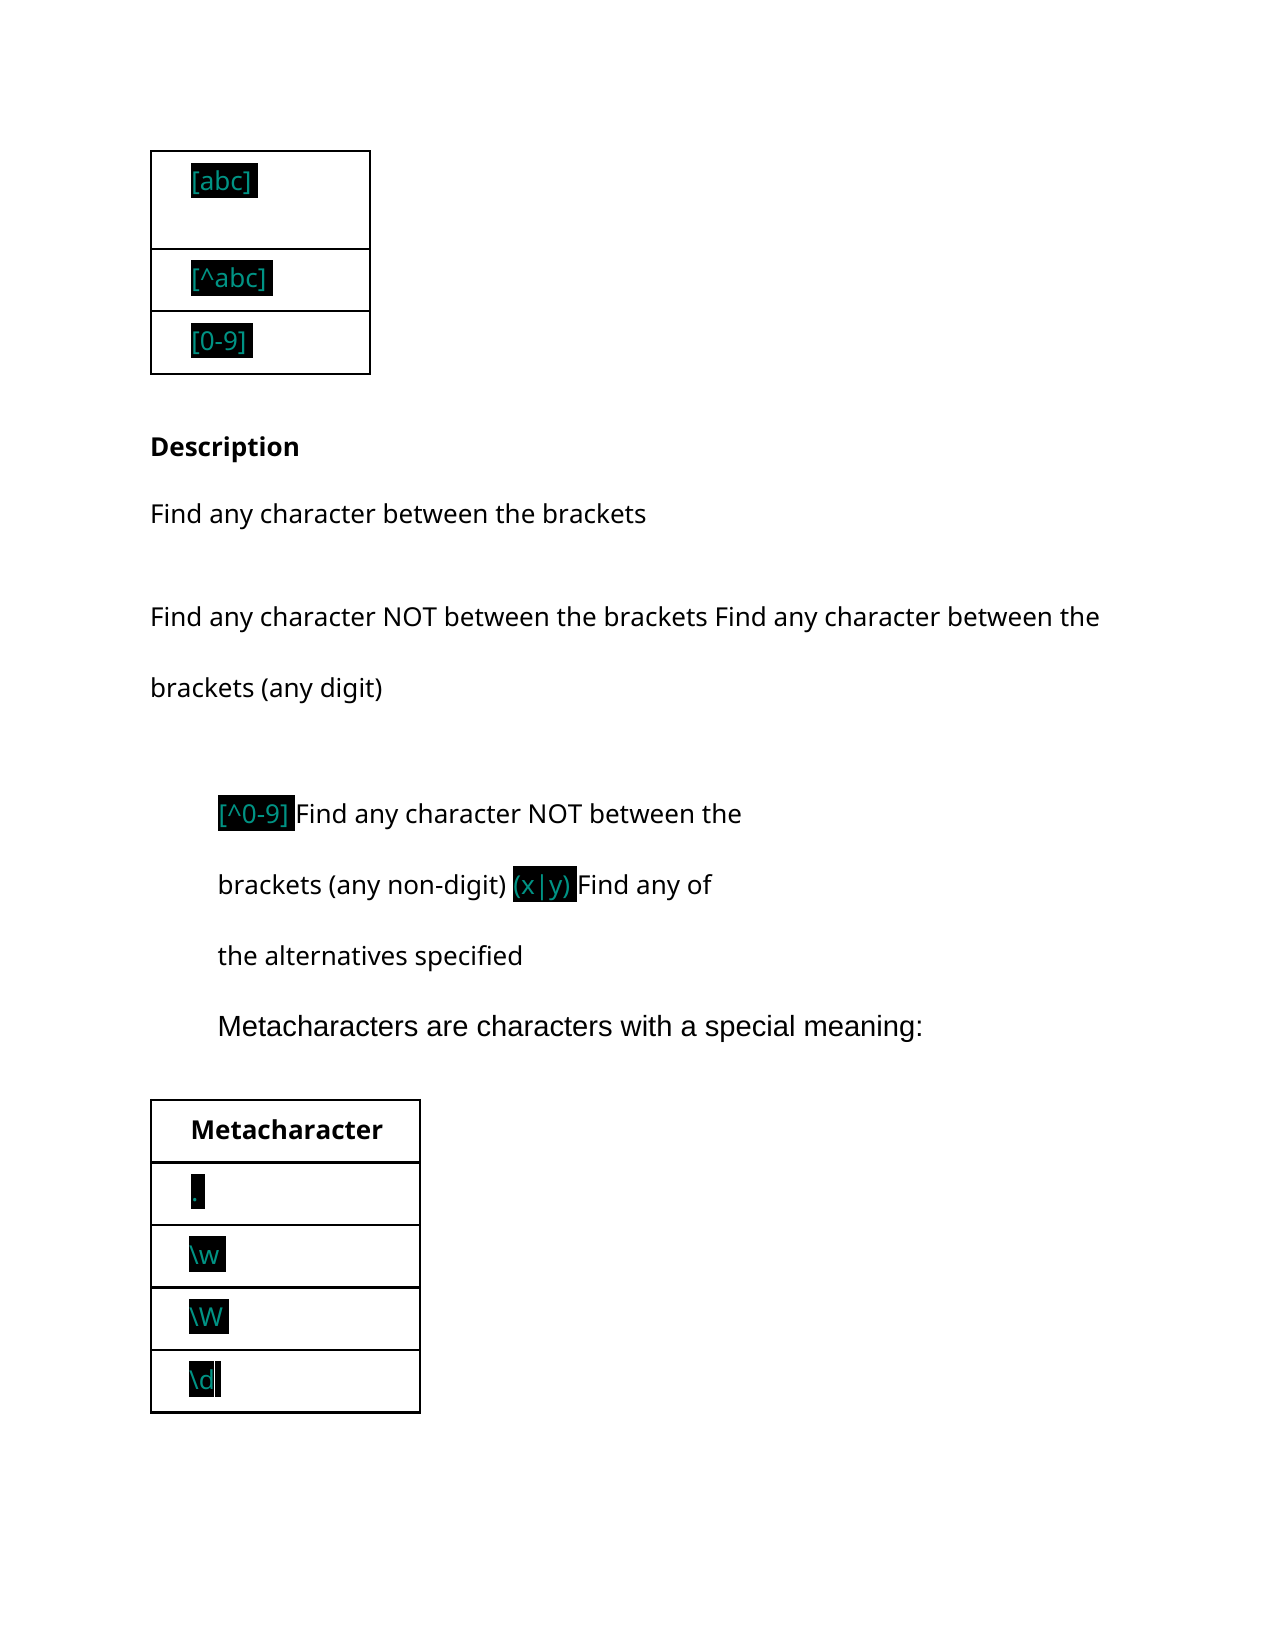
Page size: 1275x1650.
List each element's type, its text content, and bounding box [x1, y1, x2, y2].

table_cell . [152, 1164, 419, 1224]
table_cell [abc] [152, 152, 369, 248]
text Find any character between the brackets [150, 496, 1125, 532]
text Find any character NOT between the brackets Find any character between the brackets (any digit) [150, 599, 1125, 761]
table_cell [^abc] [152, 250, 369, 310]
text [^0-9] Find any character NOT between the brackets (any non-digit) (x|y) Find any of the alternatives specified [217, 795, 749, 973]
text Description [150, 428, 1125, 464]
table_cell \W [152, 1289, 419, 1349]
table_cell \d [152, 1351, 419, 1411]
table_cell \w [152, 1226, 419, 1286]
table_header Metacharacter [152, 1101, 419, 1161]
table_cell [0-9] [152, 312, 369, 373]
text Metacharacters are characters with a special meaning: [217, 1008, 1125, 1070]
